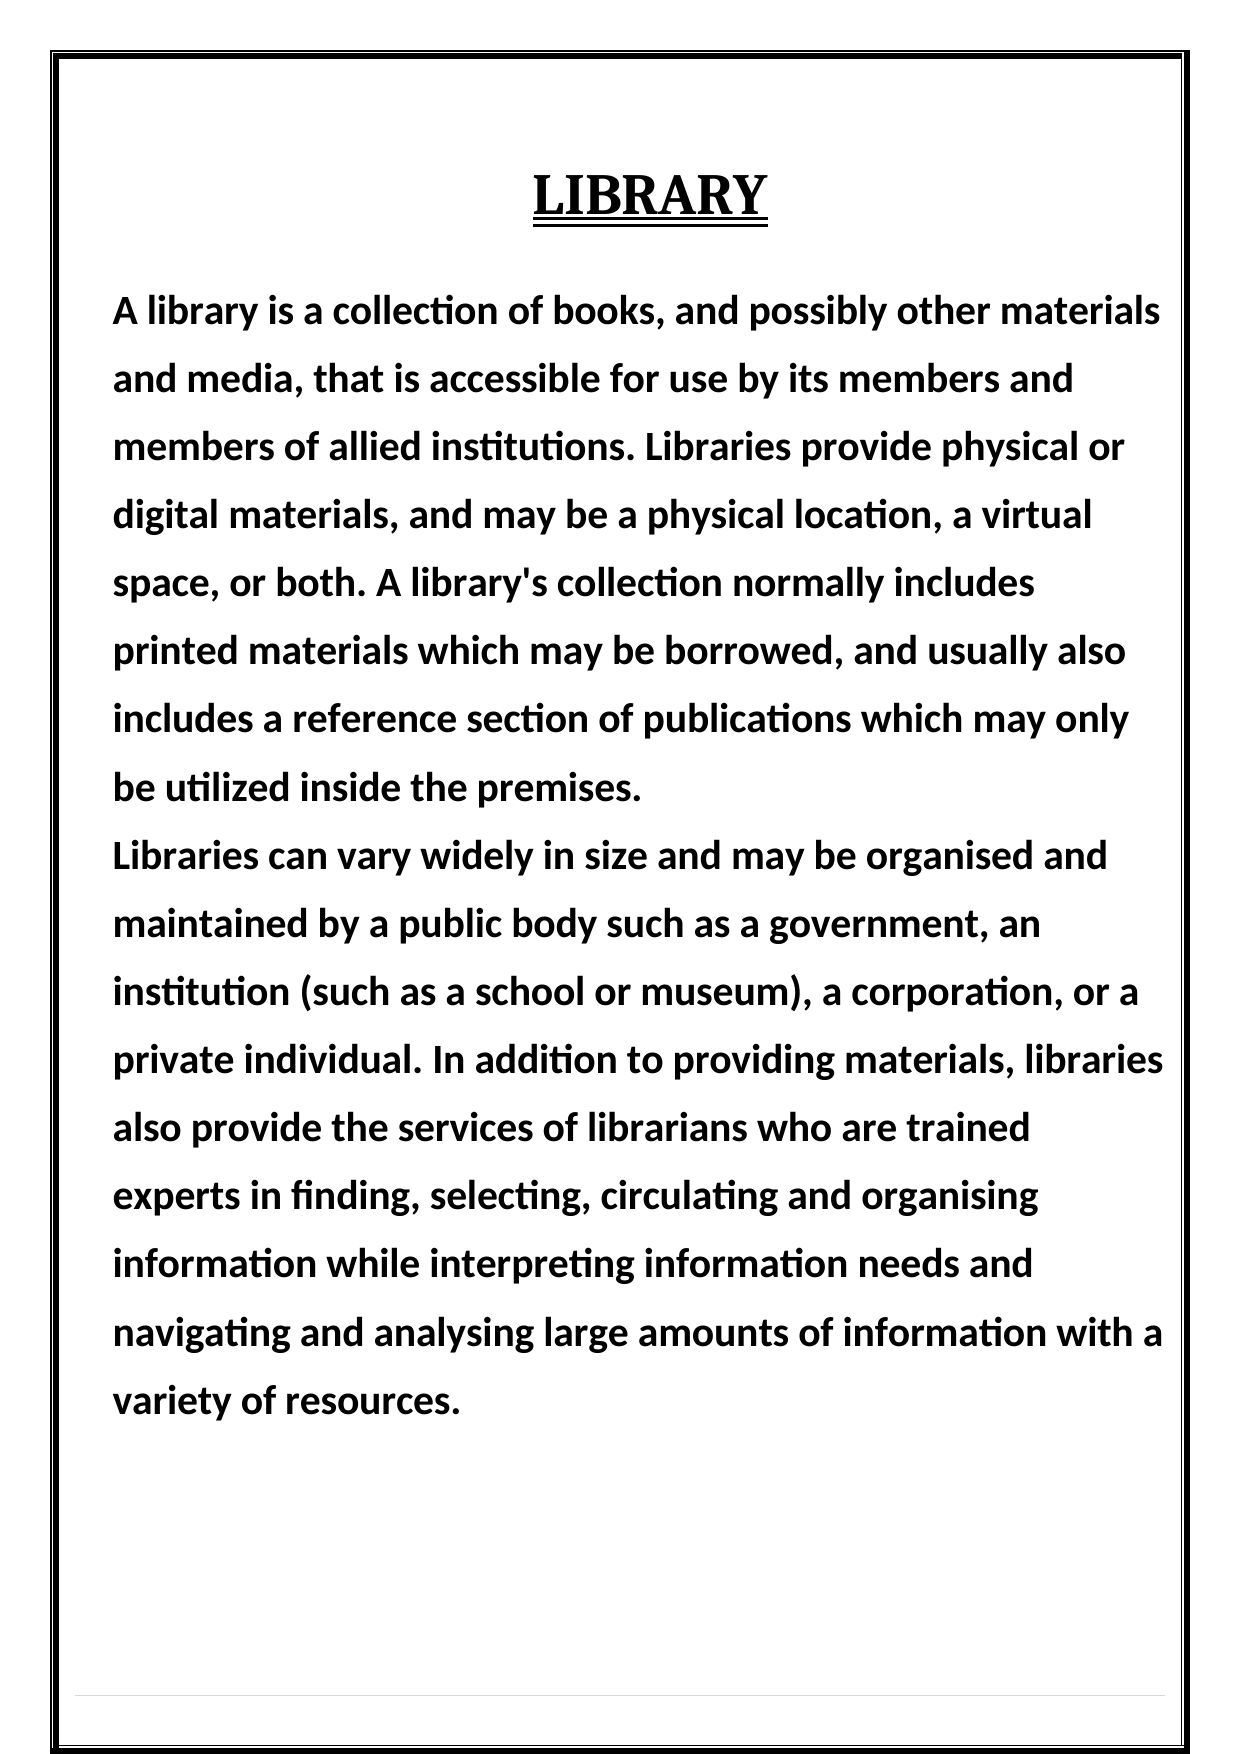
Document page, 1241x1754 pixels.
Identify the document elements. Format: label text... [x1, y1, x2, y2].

subtitle Libraries can vary widely in size and may be organised and maintained by a public body such as a government, an institution (such as a school or museum), a corporation, or a private individual. In addition to providing materials, libraries also provide the services of librarians who are trained experts in finding, selecting, circulating and organising information while interpreting information needs and navigating and analysing large amounts of information with a variety of resources. [112, 814, 1165, 1428]
subtitle A library is a collection of books, and possibly other materials and media, that is accessible for use by its members and members of allied institutions. Libraries provide physical or digital materials, and may be a physical location, a virtual space, or both. A library's collection normally includes printed materials which may be borrowed, and usually also includes a reference section of publications which may only be utilized inside the premises. [112, 269, 1165, 814]
subtitle LIBRARY [135, 160, 1165, 228]
